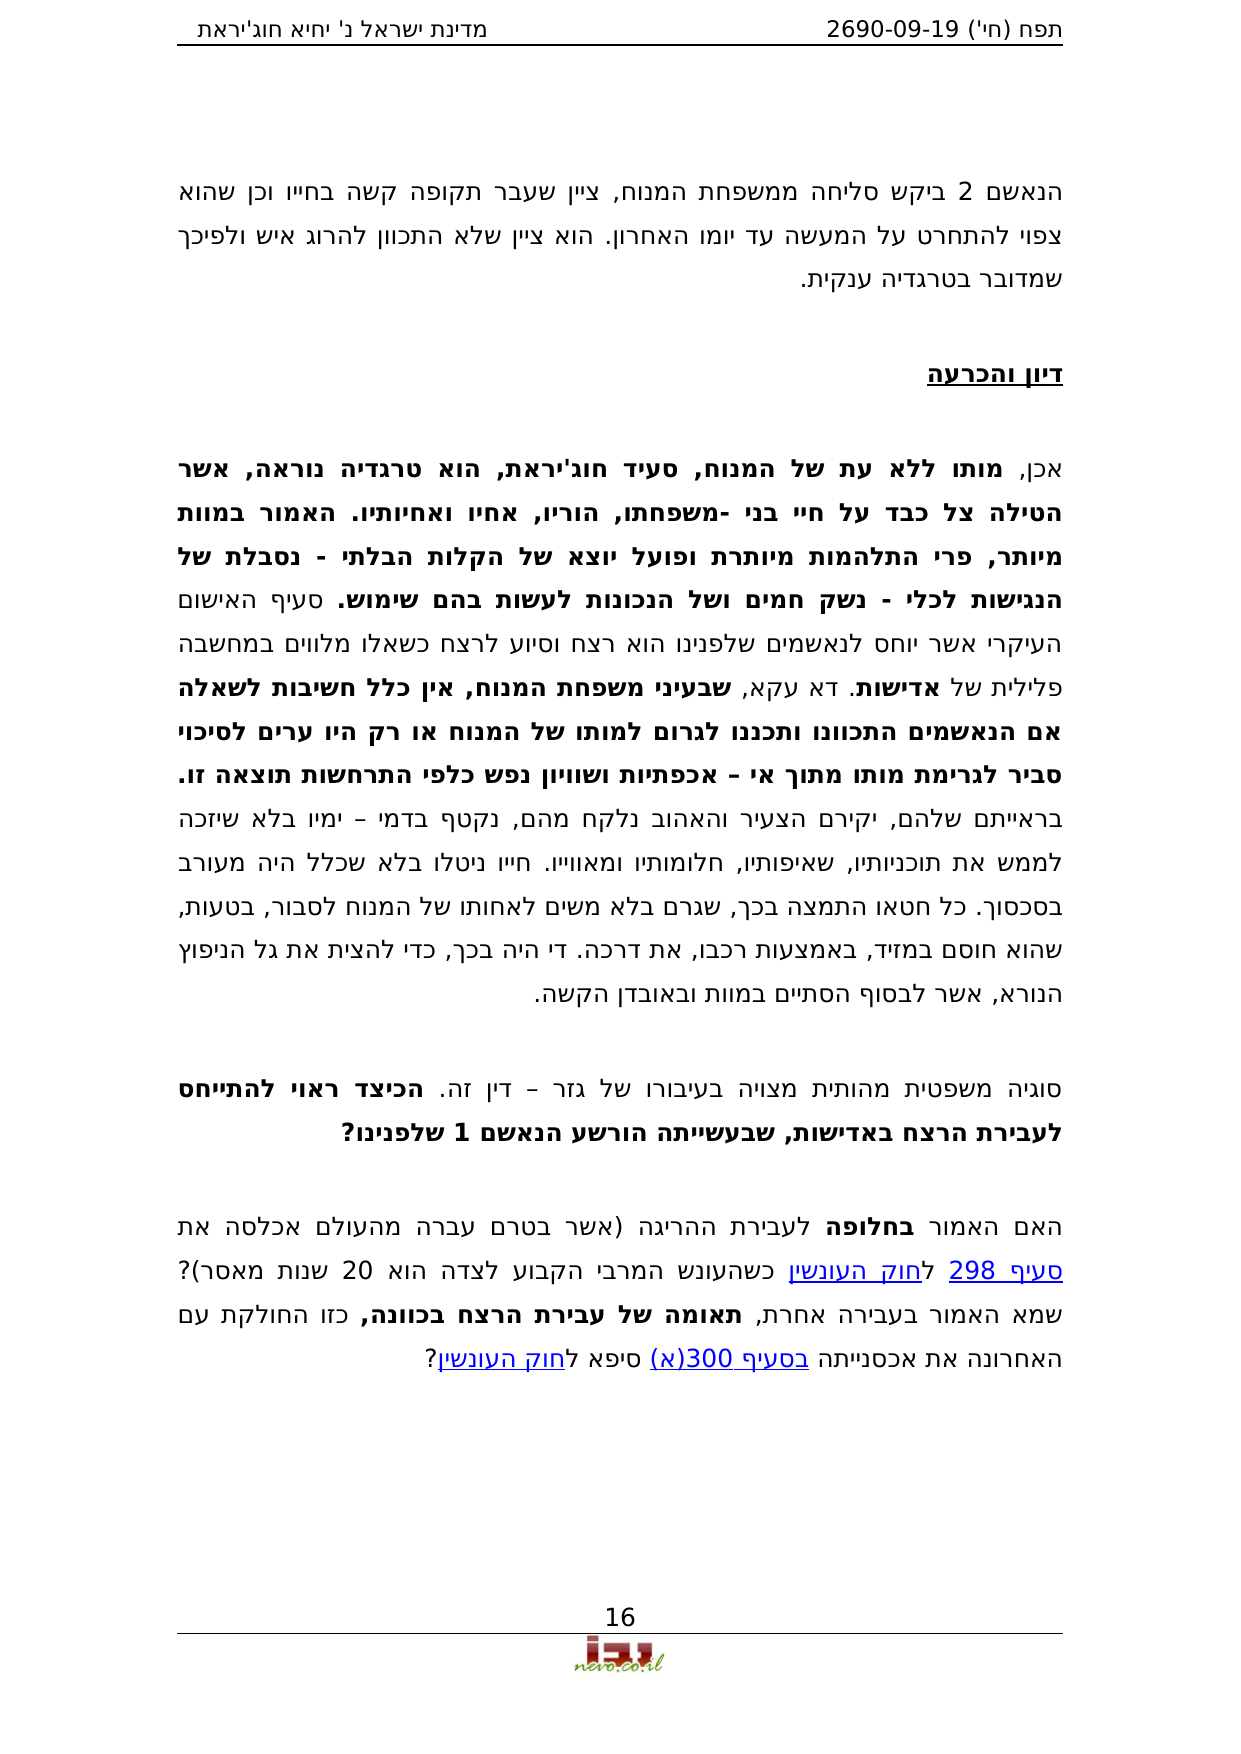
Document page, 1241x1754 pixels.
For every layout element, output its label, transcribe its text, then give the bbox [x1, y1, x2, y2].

text האם האמור בחלופה לעבירת ההריגה (אשר בטרם עברה מהעולם אכלסה את סעיף 298 לחוק העונשין כשהעונש המרבי הקבוע לצדה הוא 20 שנות מאסר)? שמא האמור בעבירה אחרת, תאומה של עבירת הרצח בכוונה, כזו החולקת עם האחרונה את אכסנייתה בסעיף 300(א) סיפא לחוק העונשין? [177, 1213, 1063, 1373]
picture [574, 1635, 666, 1673]
text סוגיה משפטית מהותית מצויה בעיבורו של גזר – דין זה. הכיצד ראוי להתייחס לעבירת הרצח באדישות, שבעשייתה הורשע הנאשם 1 שלפנינו? [177, 1074, 1063, 1147]
text הנאשם 2 ביקש סליחה ממשפחת המנוח, ציין שעבר תקופה קשה בחייו וכן שהוא צפוי להתחרט על המעשה עד יומו האחרון. הוא ציין שלא התכוון להרוג איש ולפיכך שמדובר בטרגדיה ענקית. [177, 177, 1063, 294]
text דיון והכרעה [177, 359, 1063, 389]
text אכן, מותו ללא עת של המנוח, סעיד חוג'יראת, הוא טרגדיה נוראה, אשר הטילה צל כבד על חיי בני -משפחתו, הוריו, אחיו ואחיותיו. האמור במוות מיותר, פרי התלהמות מיותרת ופועל יוצא של הקלות הבלתי - נסבלת של הנגישות לכלי - נשק חמים ושל הנכונות לעשות בהם שימוש. סעיף האישום העיקרי אשר יוחס לנאשמים שלפנינו הוא רצח וסיוע לרצח כשאלו מלווים במחשבה פלילית של אדישות. דא עקא, שבעיני משפחת המנוח, אין כלל חשיבות לשאלה אם הנאשמים התכוונו ותכננו לגרום למותו של המנוח או רק היו ערים לסיכוי סביר לגרימת מותו מתוך אי – אכפתיות ושוויון נפש כלפי התרחשות תוצאה זו. בראייתם שלהם, יקירם הצעיר והאהוב נלקח מהם, נקטף בדמי – ימיו בלא שיזכה לממש את תוכניותיו, שאיפותיו, חלומותיו ומאווייו. חייו ניטלו בלא שכלל היה מעורב בסכסוך. כל חטאו התמצה בכך, שגרם בלא משים לאחותו של המנוח לסבור, בטעות, שהוא חוסם במזיד, באמצעות רכבו, את דרכה. די היה בכך, כדי להצית את גל הניפוץ הנורא, אשר לבסוף הסתיים במוות ובאובדן הקשה. [177, 454, 1063, 1008]
